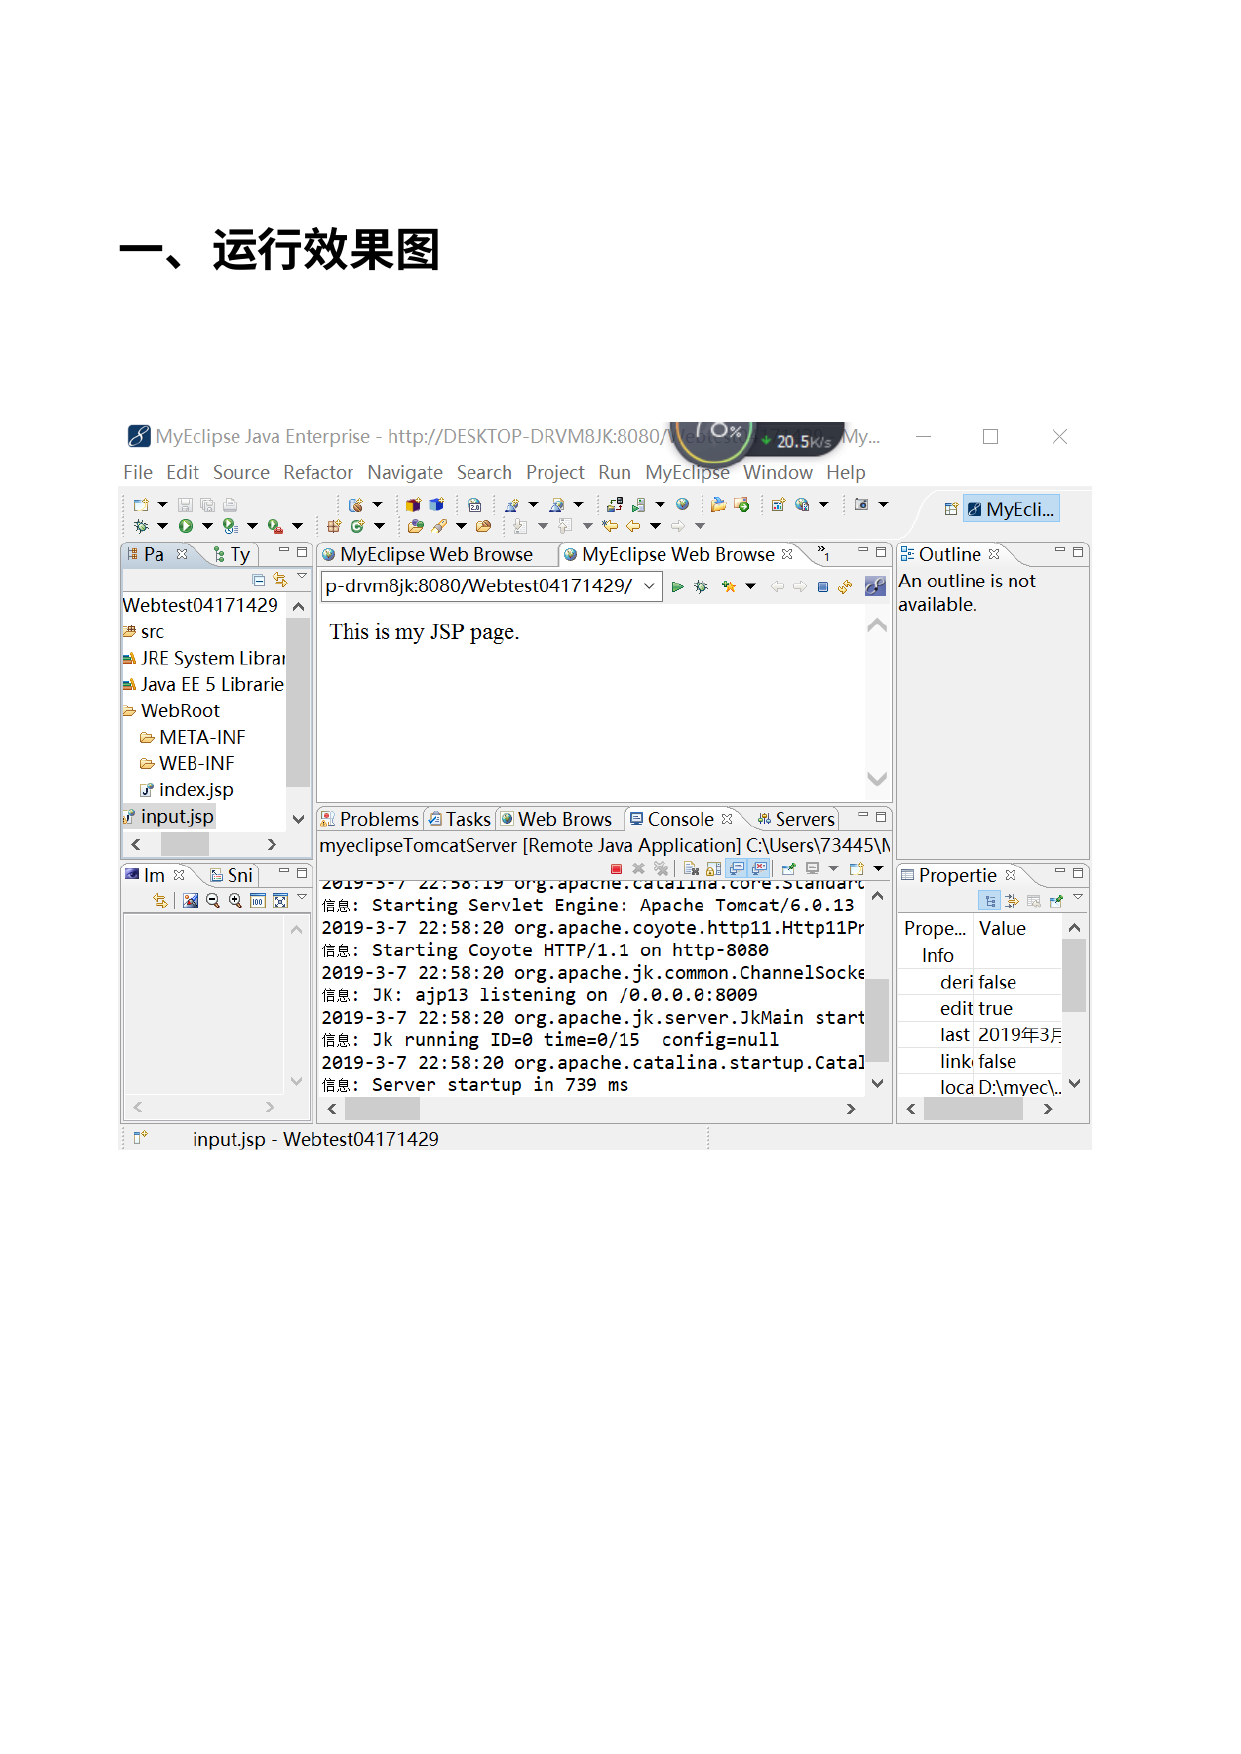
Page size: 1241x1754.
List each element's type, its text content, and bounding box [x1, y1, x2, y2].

subtitle 运行效果图 [118, 197, 1093, 295]
picture [118, 422, 1093, 1150]
